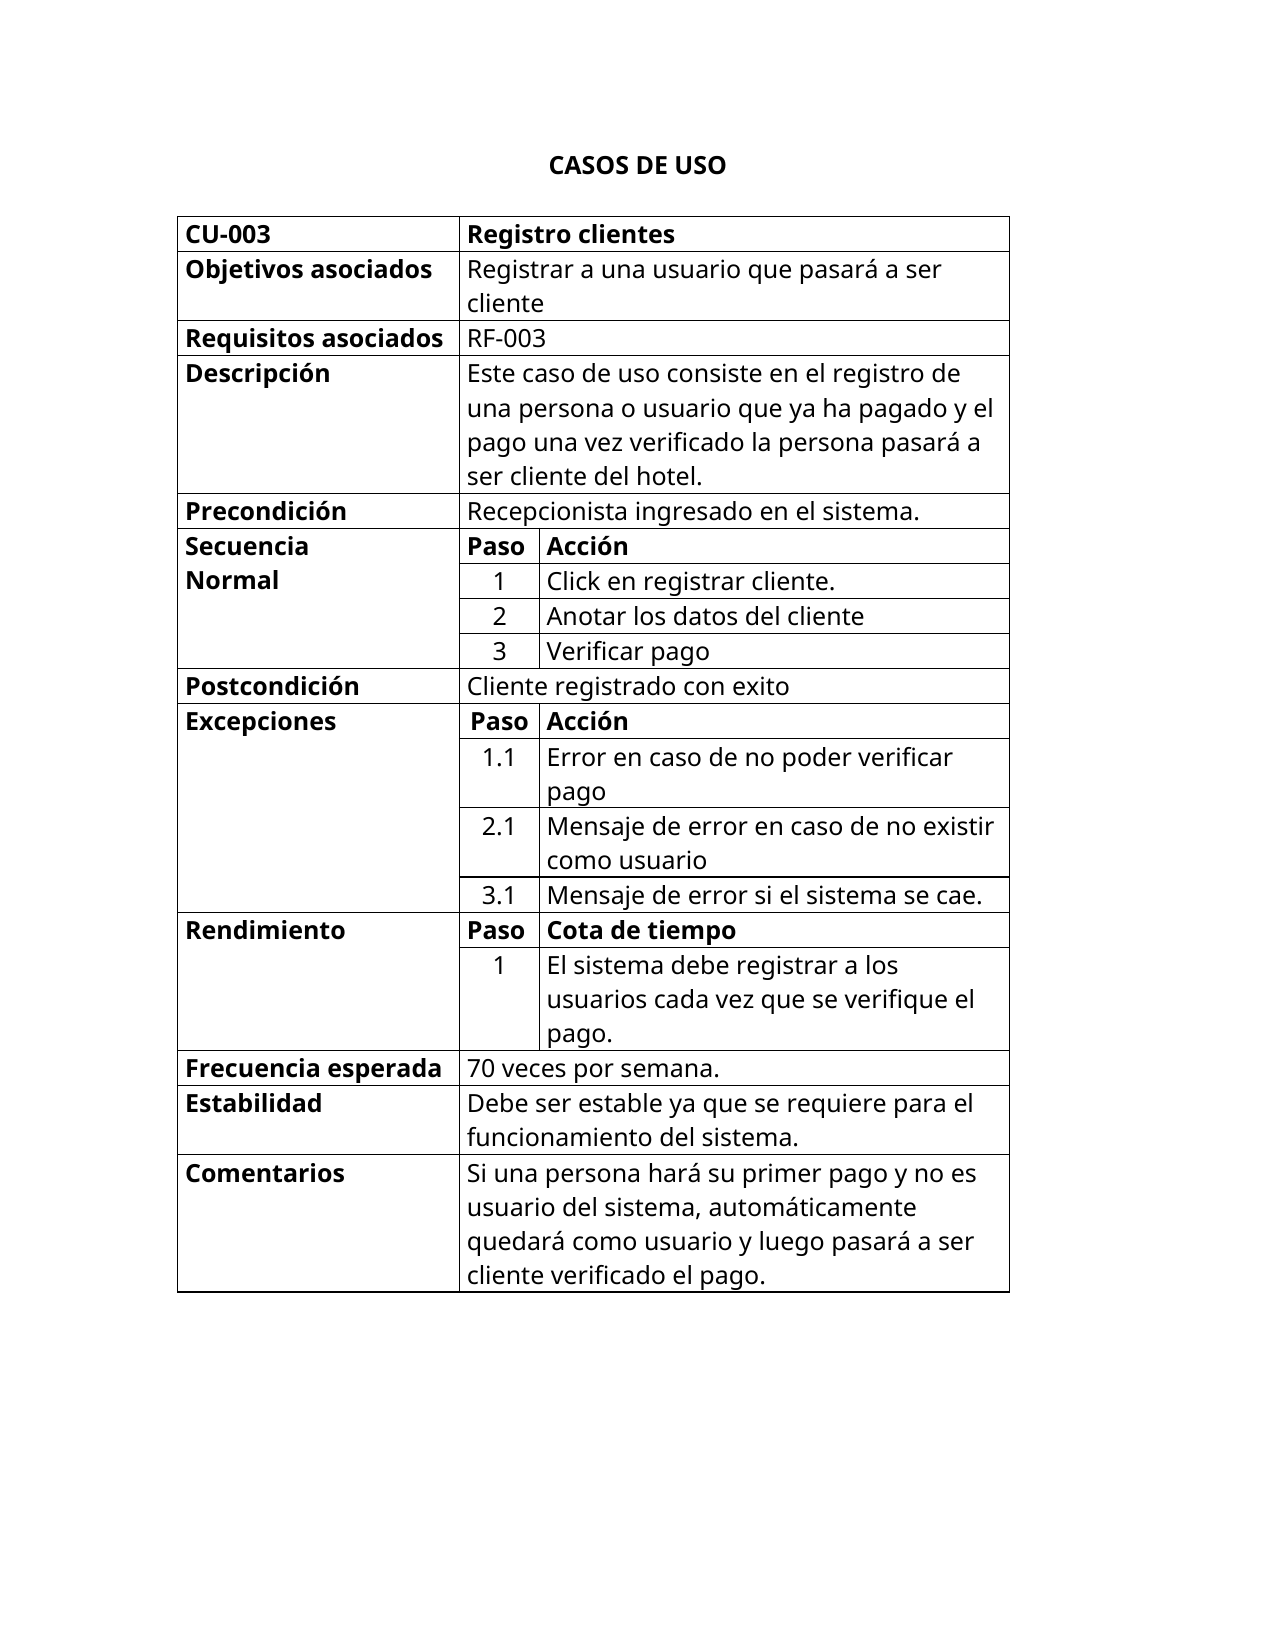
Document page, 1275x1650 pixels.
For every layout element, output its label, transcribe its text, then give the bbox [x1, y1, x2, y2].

table_cell Rendimiento [178, 913, 459, 1050]
table_cell Registrar a una usuario que pasará a ser cliente [460, 252, 1009, 320]
table_cell Descripción [178, 356, 459, 492]
table_cell RF-003 [460, 321, 1009, 355]
table_cell Precondición [178, 494, 459, 527]
table_cell Requisitos asociados [178, 321, 459, 355]
table_cell Acción [540, 529, 1009, 563]
table_header Registro clientes [460, 217, 1009, 251]
table_cell El sistema debe registrar a los usuarios cada vez que se verifique el pago. [540, 948, 1009, 1050]
table_cell 70 veces por semana. [460, 1051, 1009, 1085]
table_cell Mensaje de error si el sistema se cae. [540, 878, 1009, 912]
table_cell Excepciones [178, 704, 459, 912]
table_cell Click en registrar cliente. [540, 564, 1009, 598]
table_cell Comentarios [178, 1155, 459, 1291]
text CASOS DE USO [177, 148, 1098, 182]
table_cell Objetivos asociados [178, 252, 459, 320]
table_cell Recepcionista ingresado en el sistema. [460, 494, 1009, 527]
table_cell Error en caso de no poder verificar pago [540, 739, 1009, 807]
table_header CU-003 [178, 217, 459, 251]
table_cell 2.1 [460, 808, 539, 876]
table_cell Acción [540, 704, 1009, 738]
table_cell 2 [460, 599, 539, 633]
table_cell Si una persona hará su primer pago y no es usuario del sistema, automáticamente quedará como usuario y luego pasará a ser cliente verificado el pago. [460, 1155, 1009, 1291]
table_cell Estabilidad [178, 1086, 459, 1154]
table_cell Secuencia Normal [178, 529, 459, 668]
table_cell 1 [460, 564, 539, 598]
table_cell Paso [460, 704, 539, 738]
table_cell Cota de tiempo [540, 913, 1009, 947]
table_cell Este caso de uso consiste en el registro de una persona o usuario que ya ha pagado y el pago una vez verificado la persona pasará a ser cliente del hotel. [460, 356, 1009, 492]
table_cell 3 [460, 634, 539, 668]
table_cell Cliente registrado con exito [460, 669, 1009, 703]
table_cell Frecuencia esperada [178, 1051, 459, 1085]
table_cell Paso [460, 529, 539, 563]
table_cell Anotar los datos del cliente [540, 599, 1009, 633]
table_cell Verificar pago [540, 634, 1009, 668]
table_cell 1.1 [460, 739, 539, 807]
table_cell 1 [460, 948, 539, 1050]
table_cell 3.1 [460, 878, 539, 912]
table_cell Debe ser estable ya que se requiere para el funcionamiento del sistema. [460, 1086, 1009, 1154]
table_cell Postcondición [178, 669, 459, 703]
table_cell Mensaje de error en caso de no existir como usuario [540, 808, 1009, 876]
table_cell Paso [460, 913, 539, 947]
